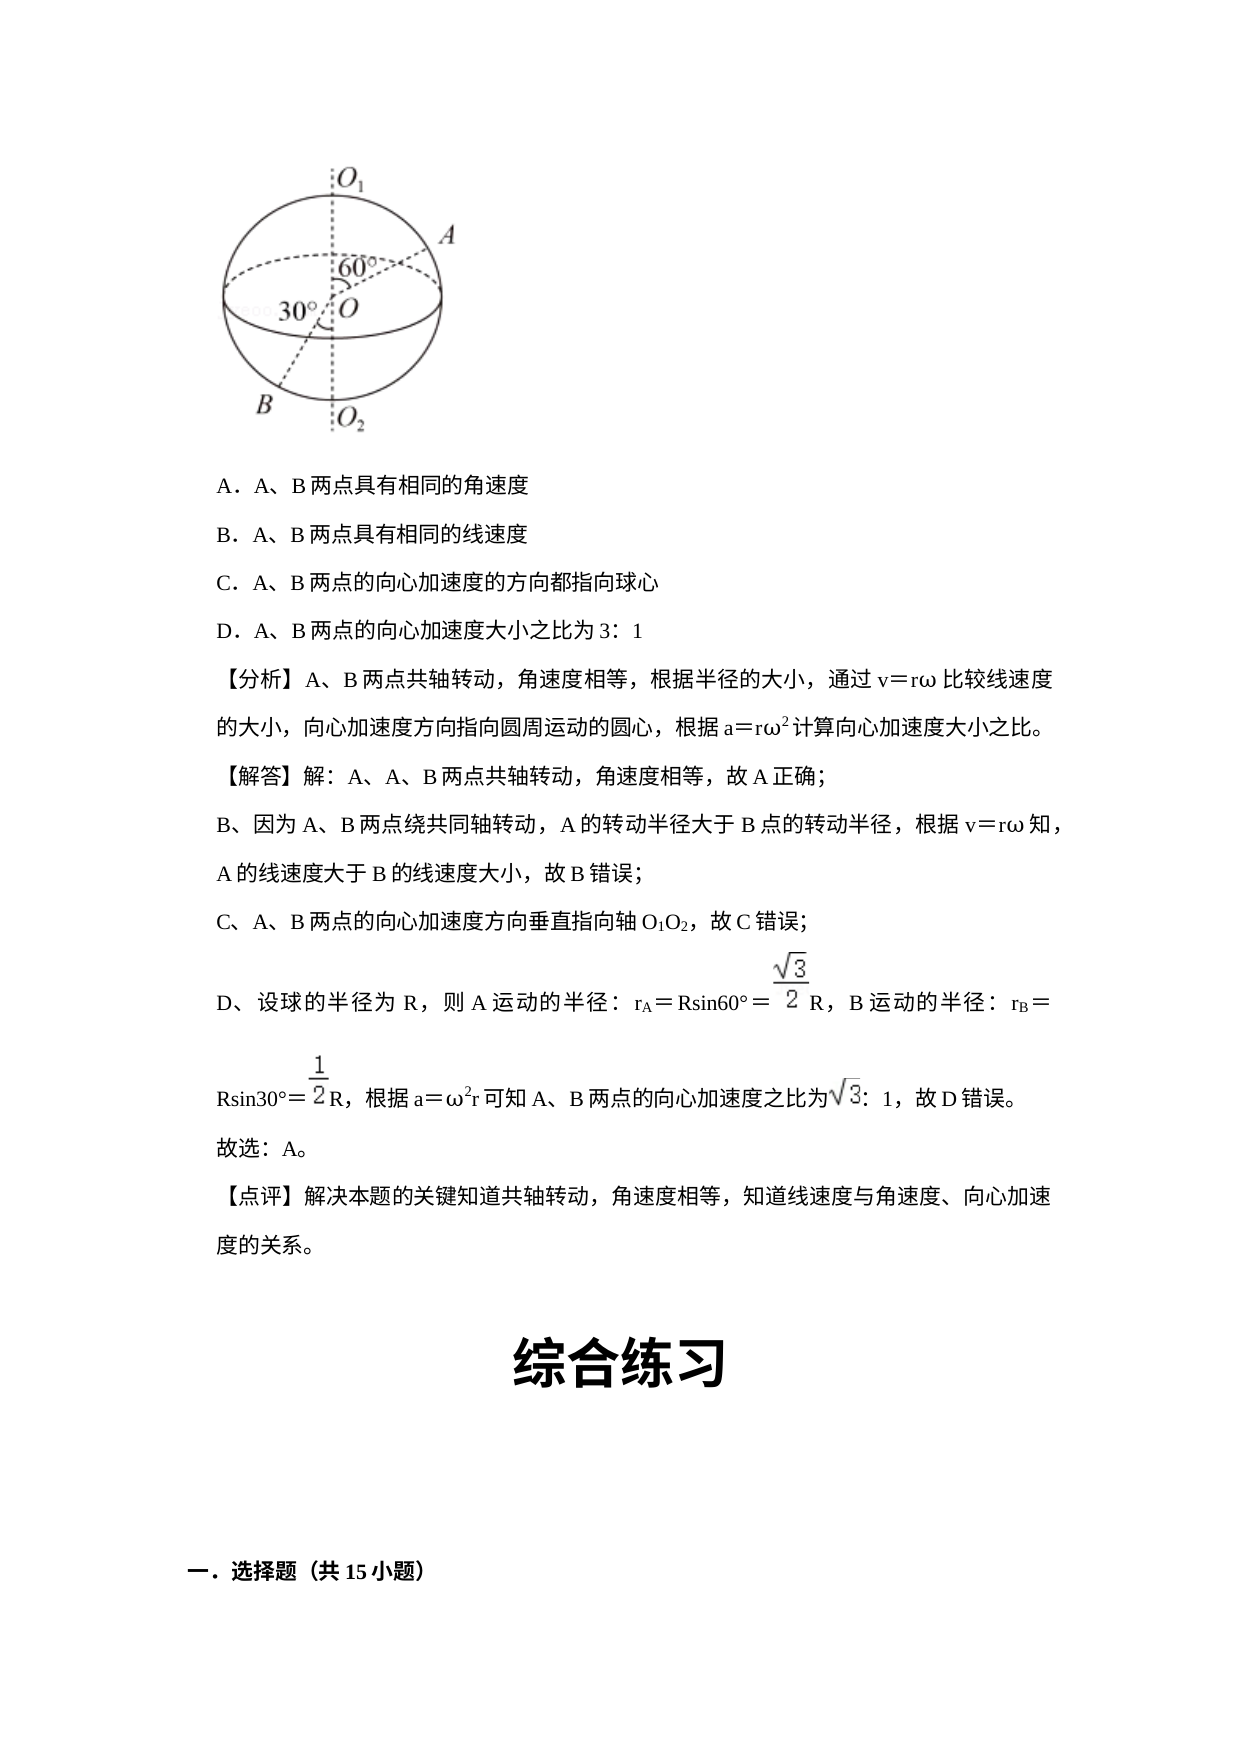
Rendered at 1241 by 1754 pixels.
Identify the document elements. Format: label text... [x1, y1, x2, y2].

text 【分析】A、B两点共轴转动，角速度相等，根据半径的大小，通过v＝rω比较线速度的大小，向心加速度方向指向圆周运动的圆心，根据a＝rω2计算向心加速度大小之比。 [216, 661, 1053, 742]
picture [216, 162, 460, 437]
subtitle 综合练习 [187, 1311, 1053, 1409]
text A．A、B两点具有相同的角速度 [187, 468, 1053, 500]
picture [308, 1051, 329, 1107]
text 【解答】解：A、A、B两点共轴转动，角速度相等，故A正确； [216, 758, 1053, 791]
text D．A、B两点的向心加速度大小之比为3：1 [187, 613, 1053, 645]
text B．A、B两点具有相同的线速度 [187, 516, 1053, 549]
text C、A、B两点的向心加速度方向垂直指向轴O1O2，故C错误； [216, 904, 1053, 936]
picture [828, 1078, 861, 1107]
picture [773, 952, 810, 1011]
text B、因为A、B两点绕共同轴转动，A的转动半径大于B点的转动半径，根据v＝rω知，A的线速度大于B的线速度大小，故B错误； [216, 807, 1053, 888]
text C．A、B两点的向心加速度的方向都指向球心 [187, 564, 1053, 597]
text D、设球的半径为R，则A运动的半径：rA＝Rsin60°＝R，B运动的半径：rB＝Rsin30°＝R，根据a＝ω2r可知A、B两点的向心加速度之比为：1，故D错误。 [216, 952, 1053, 1114]
text 一．选择题（共15小题） [187, 1553, 1053, 1586]
text 故选：A。 [216, 1130, 1053, 1163]
text 【点评】解决本题的关键知道共轴转动，角速度相等，知道线速度与角速度、向心加速度的关系。 [216, 1179, 1053, 1260]
